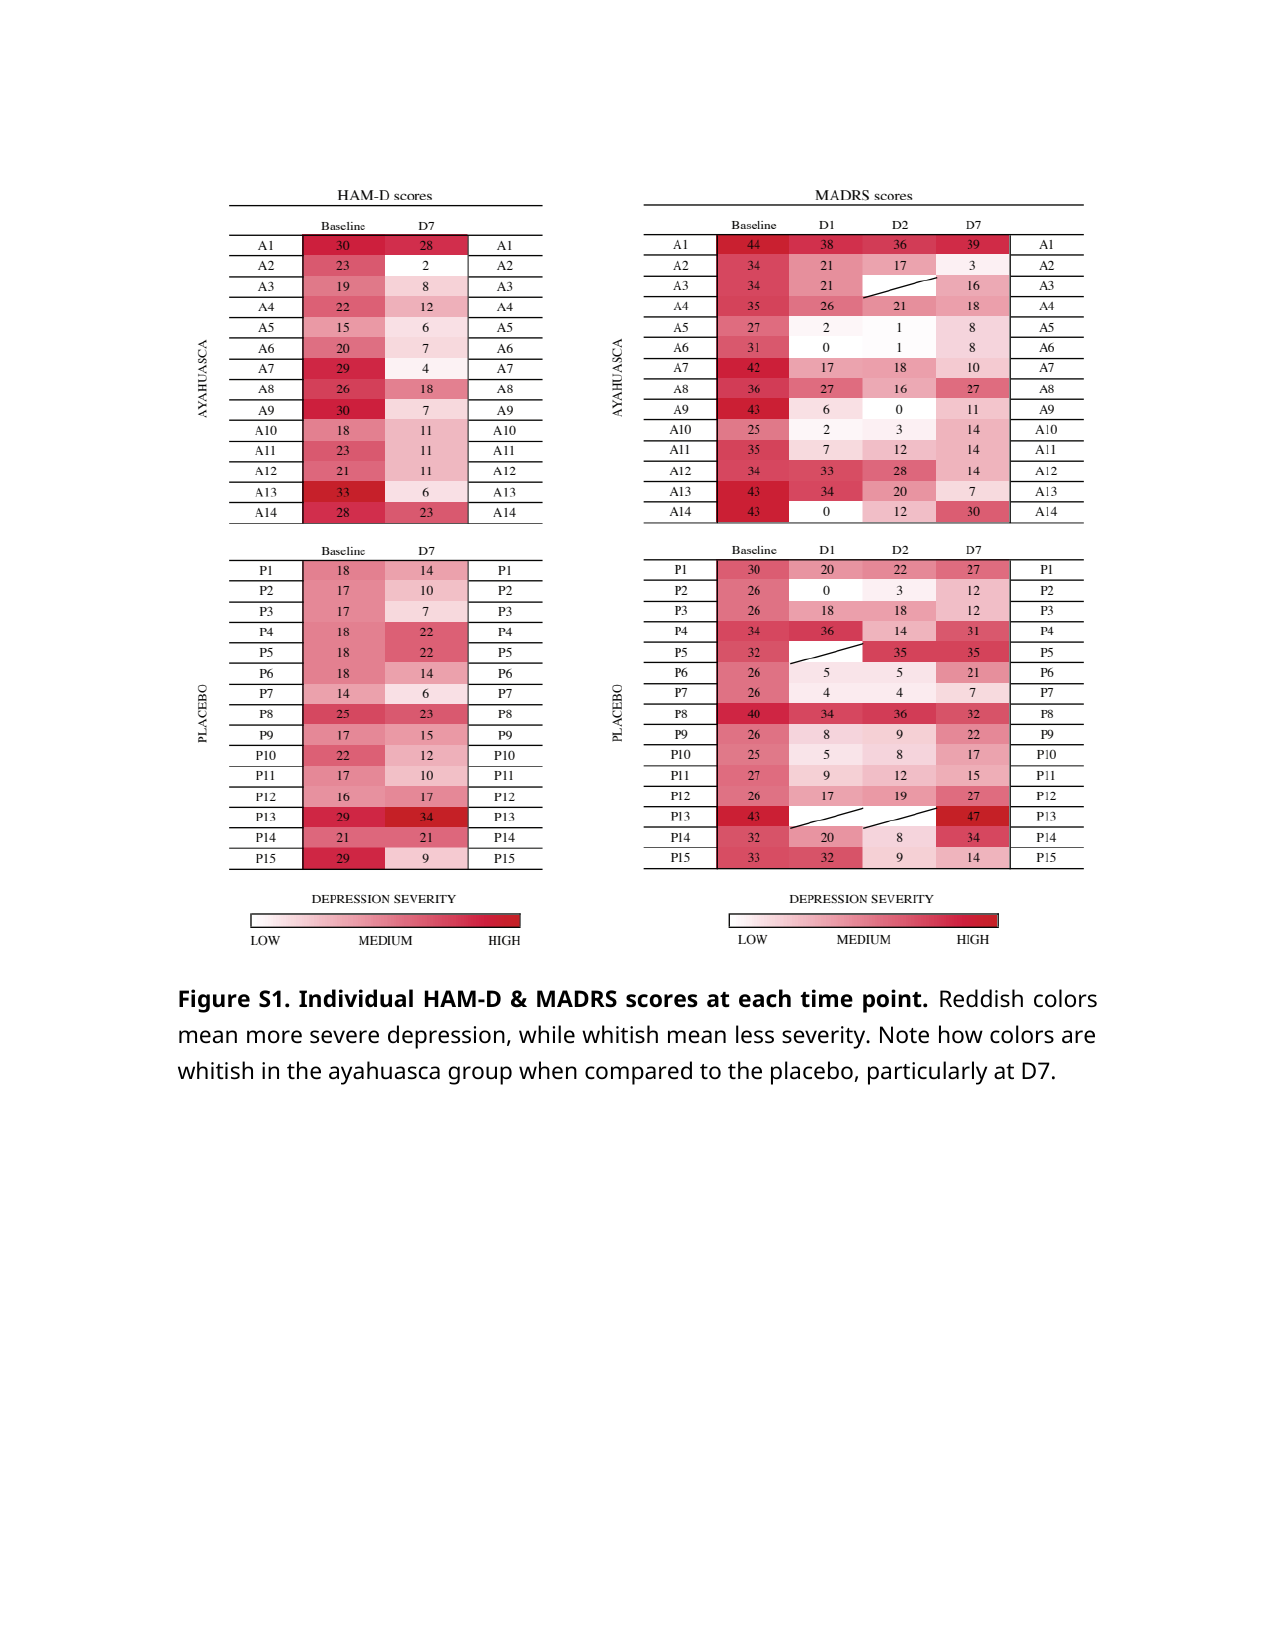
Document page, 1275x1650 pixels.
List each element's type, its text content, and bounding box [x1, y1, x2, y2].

text Figure S1. Individual HAM-D & MADRS scores at each time point. Reddish colors mean more severe depression, while whitish mean less severity. Note how colors are whitish in the ayahuasca group when compared to the placebo, particularly at D7. [177, 983, 1098, 1086]
